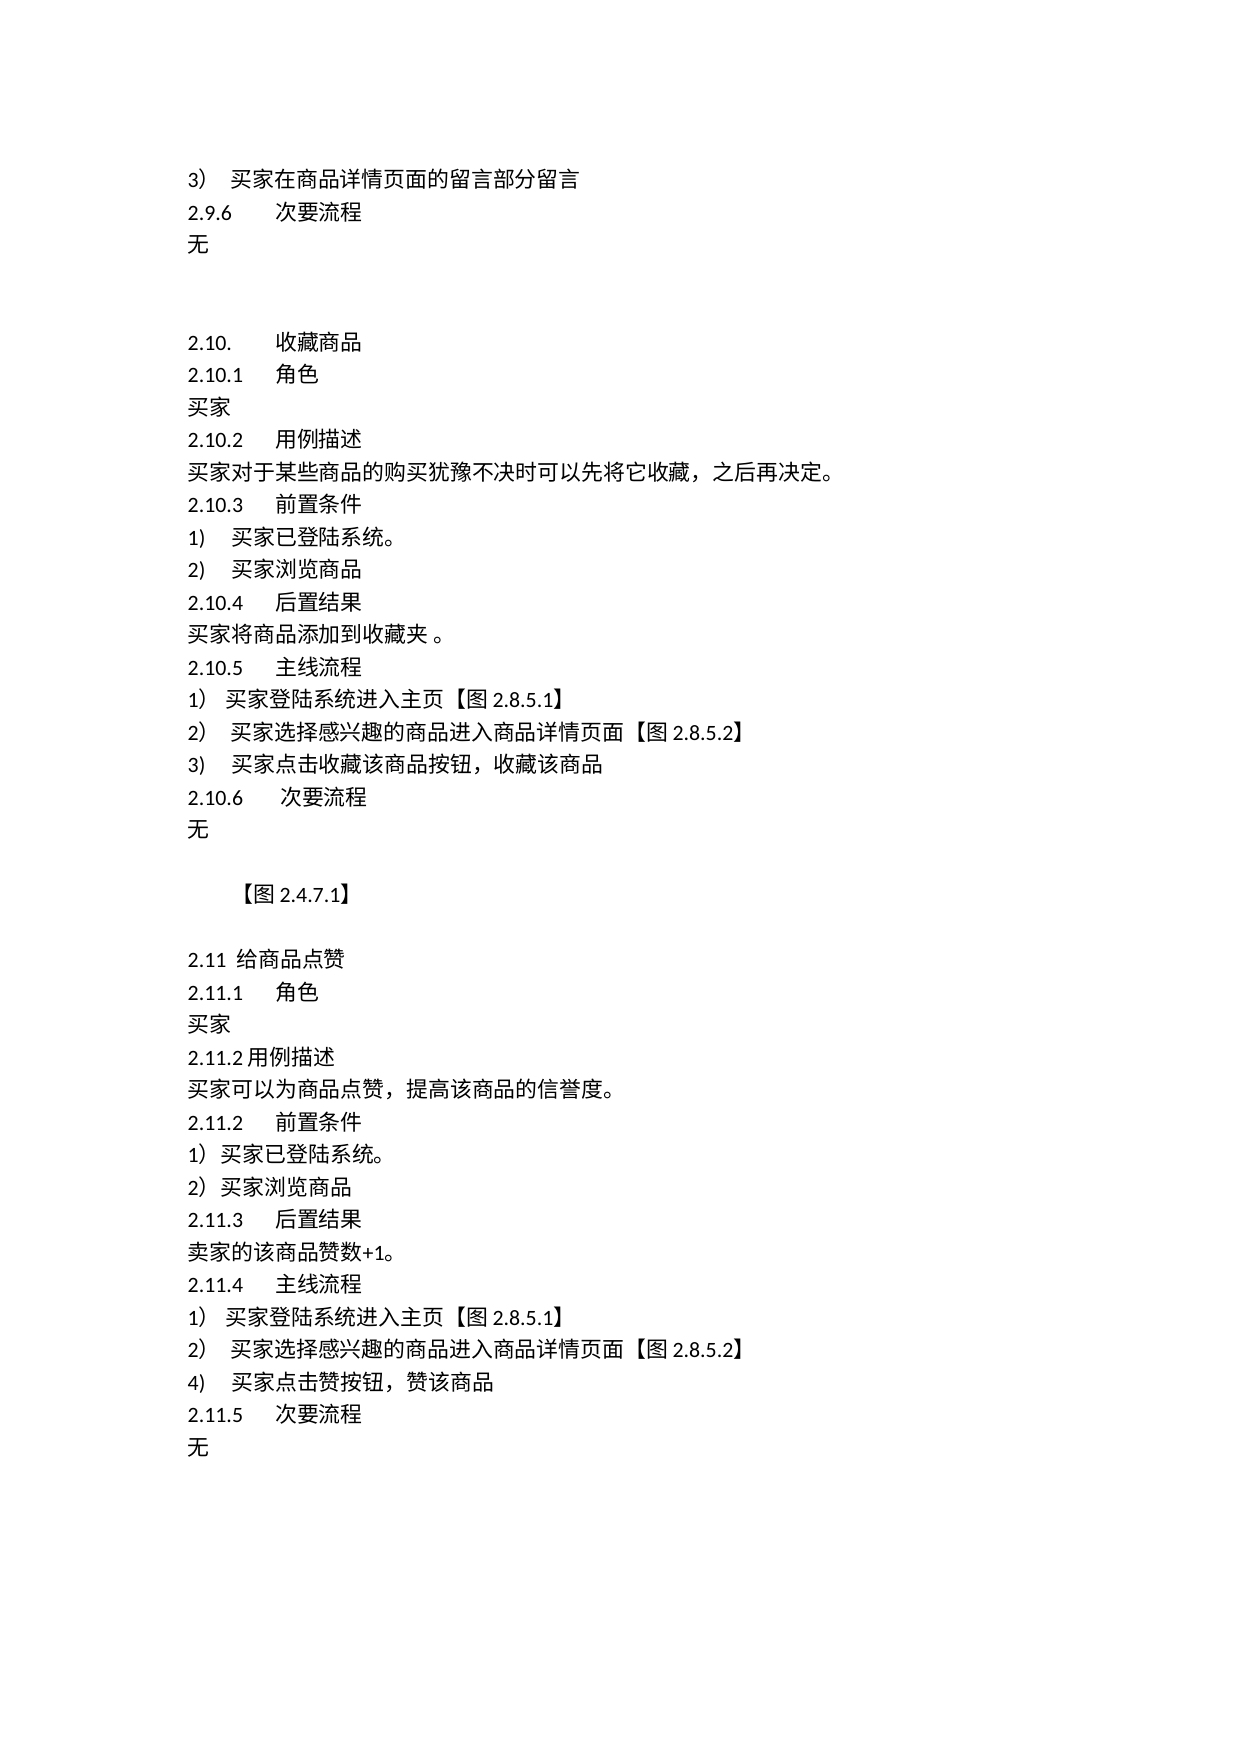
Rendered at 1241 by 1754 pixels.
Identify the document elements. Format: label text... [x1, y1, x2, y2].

text 买家对于某些商品的购买犹豫不决时可以先将它收藏，之后再决定。 [187, 454, 1053, 487]
text 3) 买家点击收藏该商品按钮，收藏该商品 [187, 747, 1053, 779]
text 2.11.3 后置结果 [187, 1202, 1053, 1234]
text 4) 买家点击赞按钮，赞该商品 [187, 1364, 1053, 1397]
text 2） 买家选择感兴趣的商品进入商品详情页面【图2.8.5.2】 [187, 714, 1053, 747]
text 2.10.5 主线流程 [187, 649, 1053, 682]
text 2.11.2 前置条件 [187, 1104, 1053, 1137]
text 卖家的该商品赞数+1。 [187, 1234, 1053, 1267]
text 1） 买家登陆系统进入主页【图2.8.5.1】 [187, 682, 1053, 714]
text 2.10.2 用例描述 [187, 422, 1053, 454]
text 2.10. 收藏商品 [187, 324, 1053, 357]
text 无 [187, 812, 1053, 844]
text 2.9.6 次要流程 [187, 194, 1053, 227]
text 2.10.6 次要流程 [187, 779, 1053, 812]
text 2.10.4 后置结果 [187, 584, 1053, 617]
text 买家可以为商品点赞，提高该商品的信誉度。 [187, 1072, 1053, 1104]
text 无 [187, 227, 1053, 259]
text 买家 [187, 389, 1053, 422]
text 2.11.4 主线流程 [187, 1267, 1053, 1299]
text 1) 买家已登陆系统。 [187, 519, 1053, 552]
text 买家 [187, 1007, 1053, 1039]
text 2.10.1 角色 [187, 357, 1053, 389]
text 2.11.5 次要流程 [187, 1397, 1053, 1429]
text 2.10.3 前置条件 [187, 487, 1053, 519]
text 2）买家浏览商品 [187, 1169, 1053, 1202]
text 2.11.1 角色 [187, 974, 1053, 1007]
text 3） 买家在商品详情页面的留言部分留言 [187, 162, 1053, 194]
text 1） 买家登陆系统进入主页【图2.8.5.1】 [187, 1299, 1053, 1332]
text 2.11 给商品点赞 [187, 942, 1053, 974]
text 2) 买家浏览商品 [187, 552, 1053, 584]
text 2.11.2用例描述 [187, 1039, 1053, 1072]
text 买家将商品添加到收藏夹 。 [187, 617, 1053, 649]
text 1）买家已登陆系统。 [187, 1137, 1053, 1169]
text 2） 买家选择感兴趣的商品进入商品详情页面【图2.8.5.2】 [187, 1332, 1053, 1364]
text 无 [187, 1429, 1053, 1462]
text 【图2.4.7.1】 [187, 877, 1053, 909]
